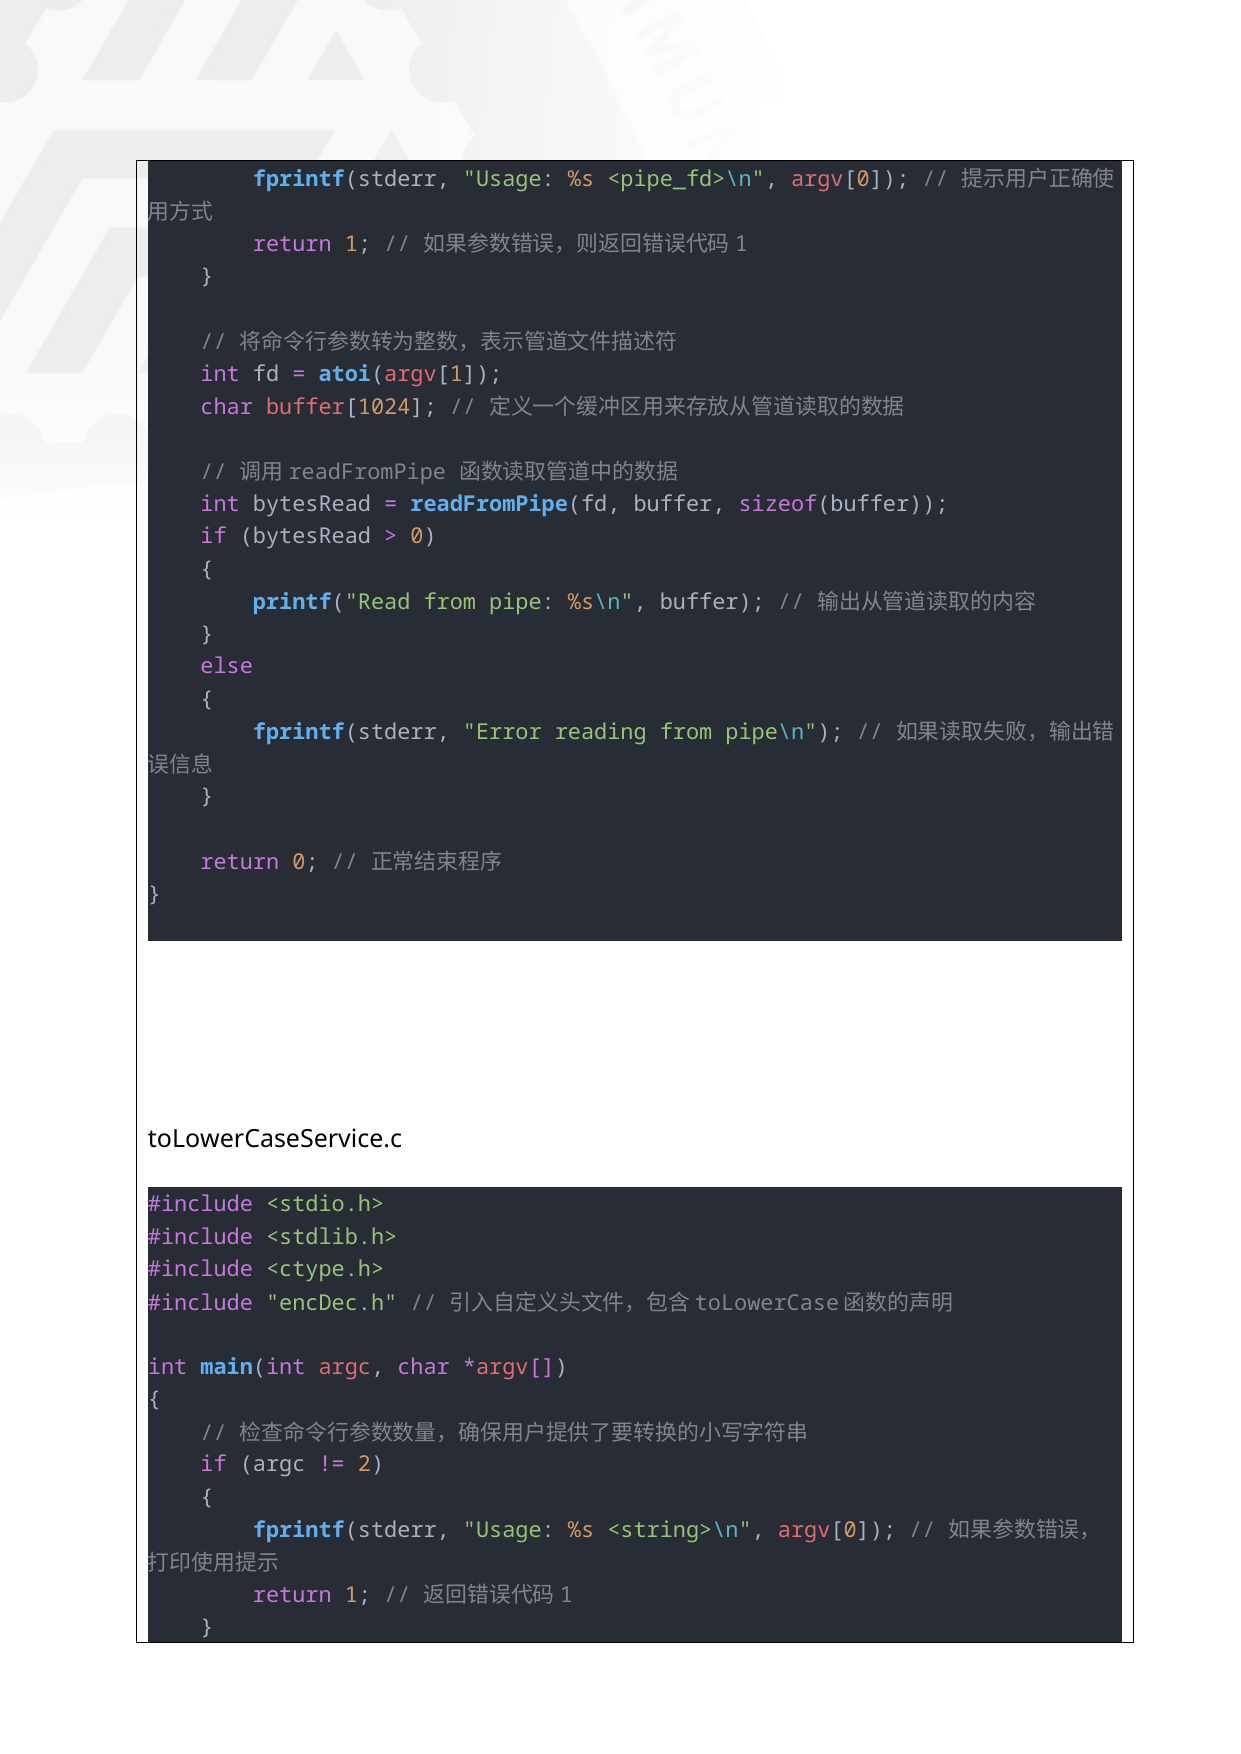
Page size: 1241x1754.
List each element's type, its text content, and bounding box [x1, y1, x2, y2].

picture [0, 0, 879, 522]
